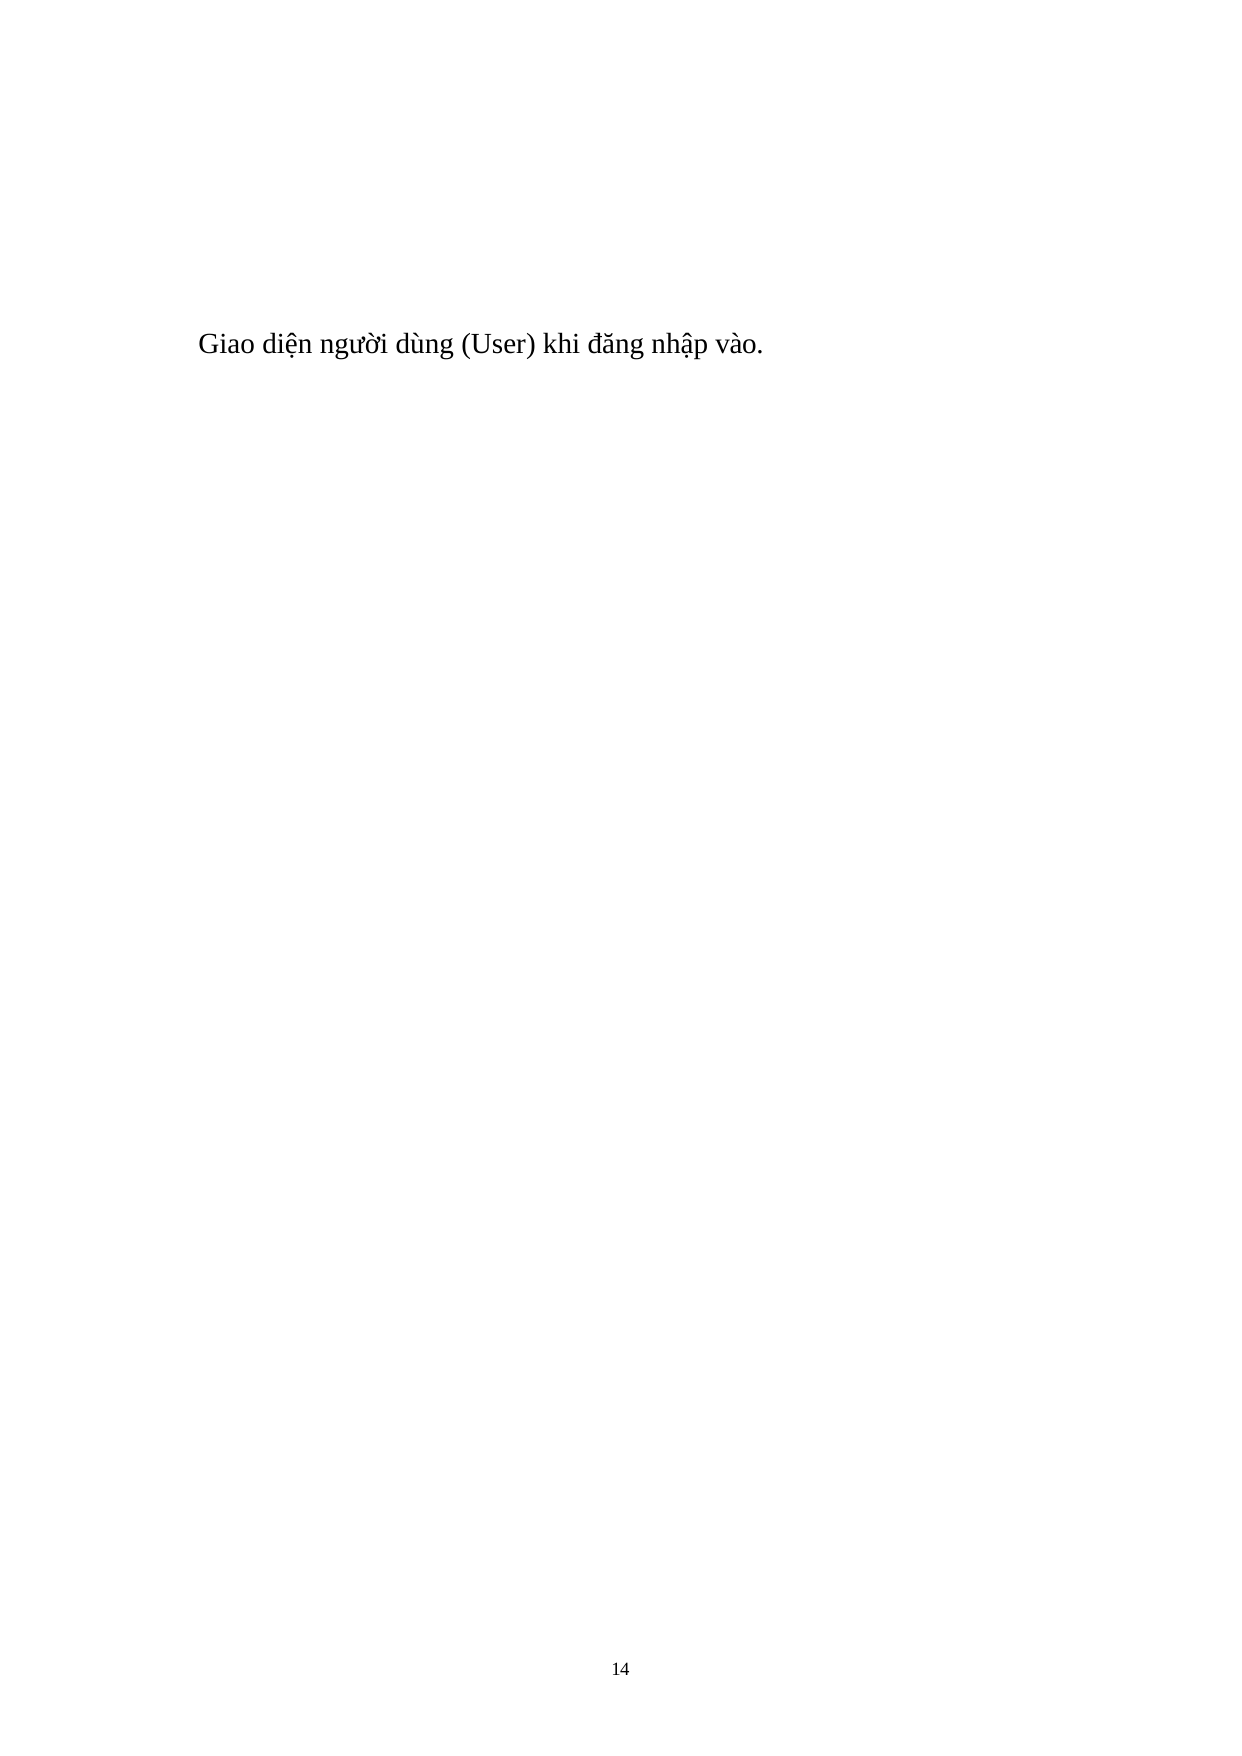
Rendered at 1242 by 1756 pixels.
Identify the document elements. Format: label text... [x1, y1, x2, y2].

text Giao diện người dùng (User) khi đăng nhập vào. [198, 327, 1112, 360]
